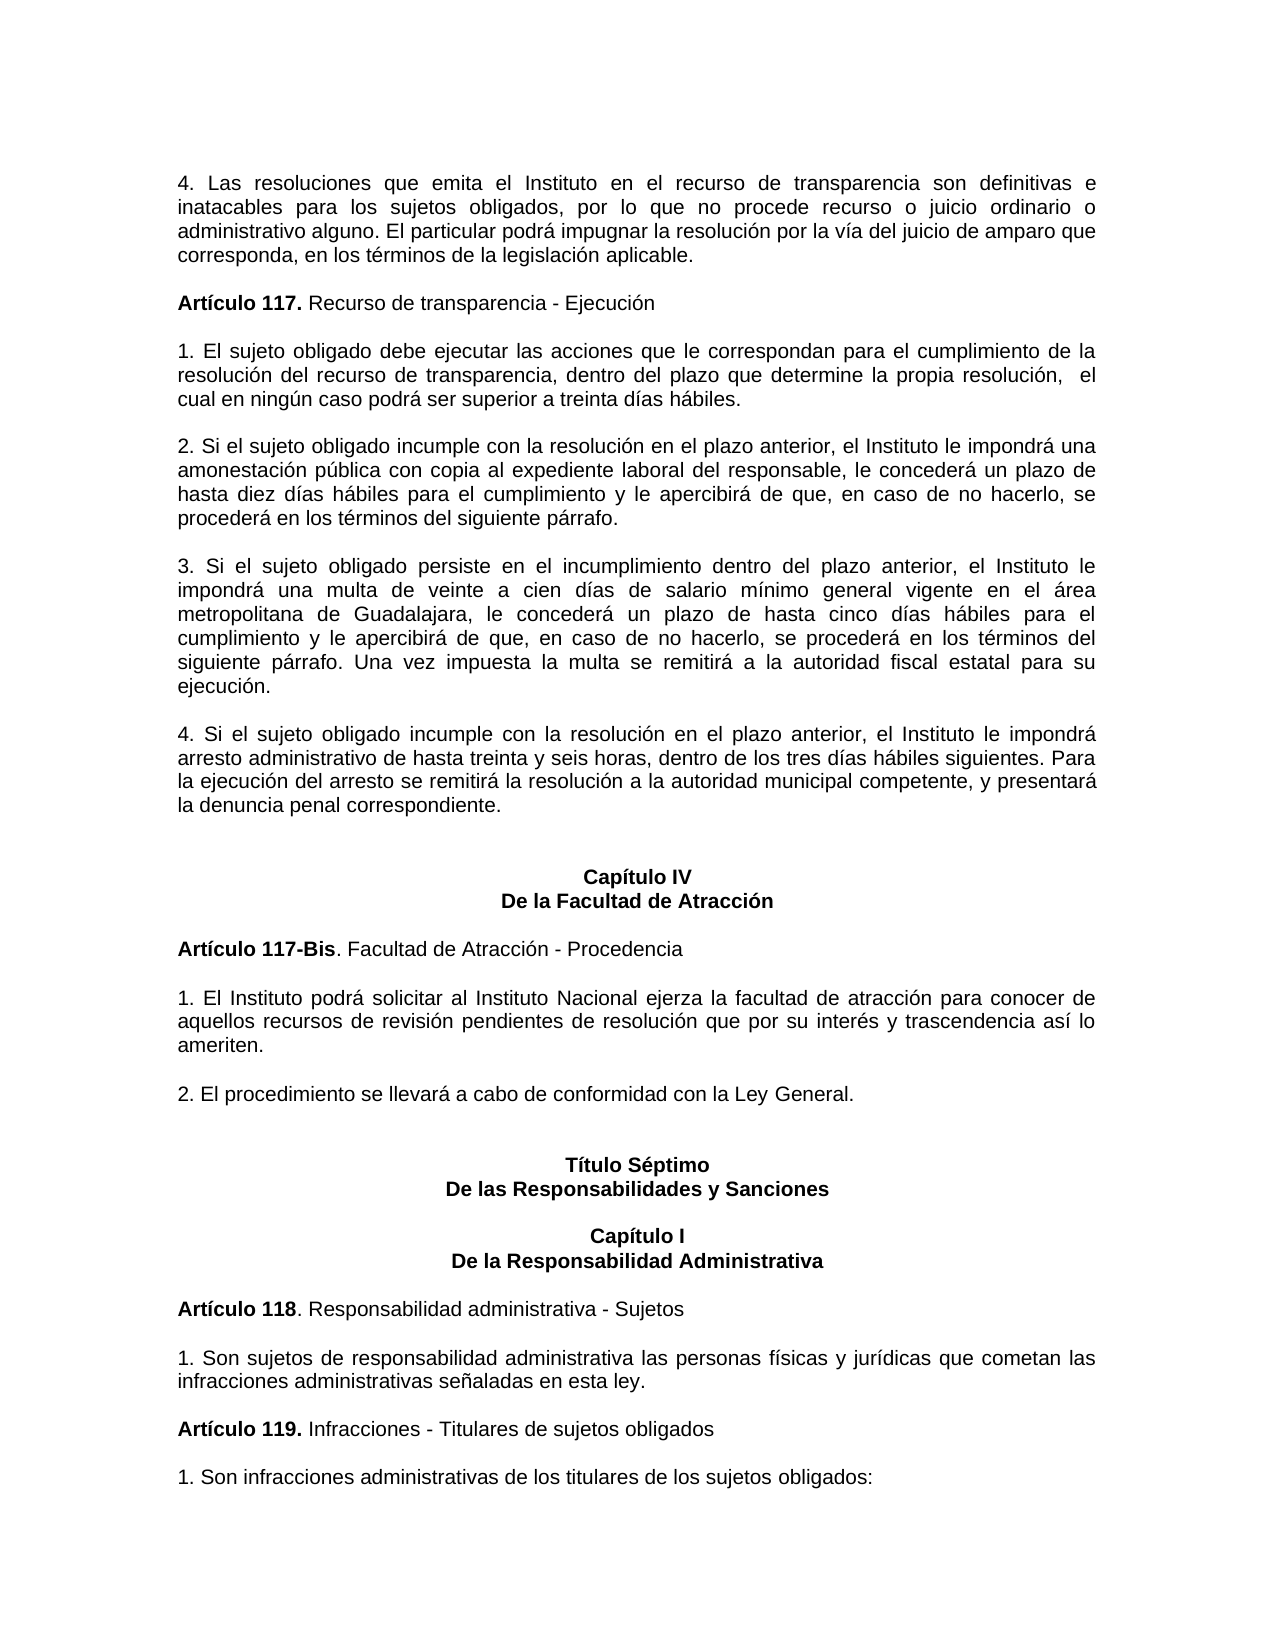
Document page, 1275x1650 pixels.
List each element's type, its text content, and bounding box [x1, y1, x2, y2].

subtitle Título Séptimo [329, 1153, 946, 1177]
list El sujeto obligado debe ejecutar las acciones que le correspondan para el cumplimiento de la resolución del recurso de transparencia, dentro del plazo que determine la propia resolución, el cual en ningún caso podrá ser superior a treinta días hábiles. [177, 339, 1097, 411]
text Artículo 117. Recurso de transparencia - Ejecución [177, 291, 1108, 314]
text 1. Son sujetos de responsabilidad administrativa las personas físicas y jurídicas que cometan las infracciones administrativas señaladas en esta ley. [177, 1345, 1097, 1393]
subtitle Capítulo IV [329, 865, 946, 889]
text Capítulo I [329, 1225, 946, 1249]
list Son infracciones administrativas de los titulares de los sujetos obligados: [177, 1465, 1108, 1489]
list Las resoluciones que emita el Instituto en el recurso de transparencia son definitivas e inatacables para los sujetos obligados, por lo que no procede recurso o juicio ordinario o administrativo alguno. El particular podrá impugnar la resolución por la vía del juicio de amparo que corresponda, en los términos de la legislación aplicable. [177, 171, 1098, 267]
text De la Responsabilidad Administrativa Artículo 118. Responsabilidad administrativa - Sujetos [177, 1249, 901, 1321]
list El Instituto podrá solicitar al Instituto Nacional ejerza la facultad de atracción para conocer de aquellos recursos de revisión pendientes de resolución que por su interés y trascendencia así lo ameriten. [177, 985, 1097, 1057]
text De las Responsabilidades y Sanciones [329, 1177, 946, 1201]
list El procedimiento se llevará a cabo de conformidad con la Ley General. [177, 1081, 1108, 1105]
list Si el sujeto obligado incumple con la resolución en el plazo anterior, el Instituto le impondrá una amonestación pública con copia al expediente laboral del responsable, le concederá un plazo de hasta diez días hábiles para el cumplimiento y le apercibirá de que, en caso de no hacerlo, se procederá en los términos del siguiente párrafo. [177, 434, 1097, 530]
list Si el sujeto obligado incumple con la resolución en el plazo anterior, el Instituto le impondrá arresto administrativo de hasta treinta y seis horas, dentro de los tres días hábiles siguientes. Para la ejecución del arresto se remitirá la resolución a la autoridad municipal competente, y presentará la denuncia penal correspondiente. [177, 721, 1098, 817]
text Artículo 119. Infracciones - Titulares de sujetos obligados [177, 1417, 1108, 1441]
list Si el sujeto obligado persiste en el incumplimiento dentro del plazo anterior, el Instituto le impondrá una multa de veinte a cien días de salario mínimo general vigente en el área metropolitana de Guadalajara, le concederá un plazo de hasta cinco días hábiles para el cumplimiento y le apercibirá de que, en caso de no hacerlo, se procederá en los términos del siguiente párrafo. Una vez impuesta la multa se remitirá a la autoridad fiscal estatal para su ejecución. [177, 554, 1097, 698]
text De la Facultad de Atracción Artículo 117-Bis. Facultad de Atracción - Procedencia [177, 889, 776, 961]
